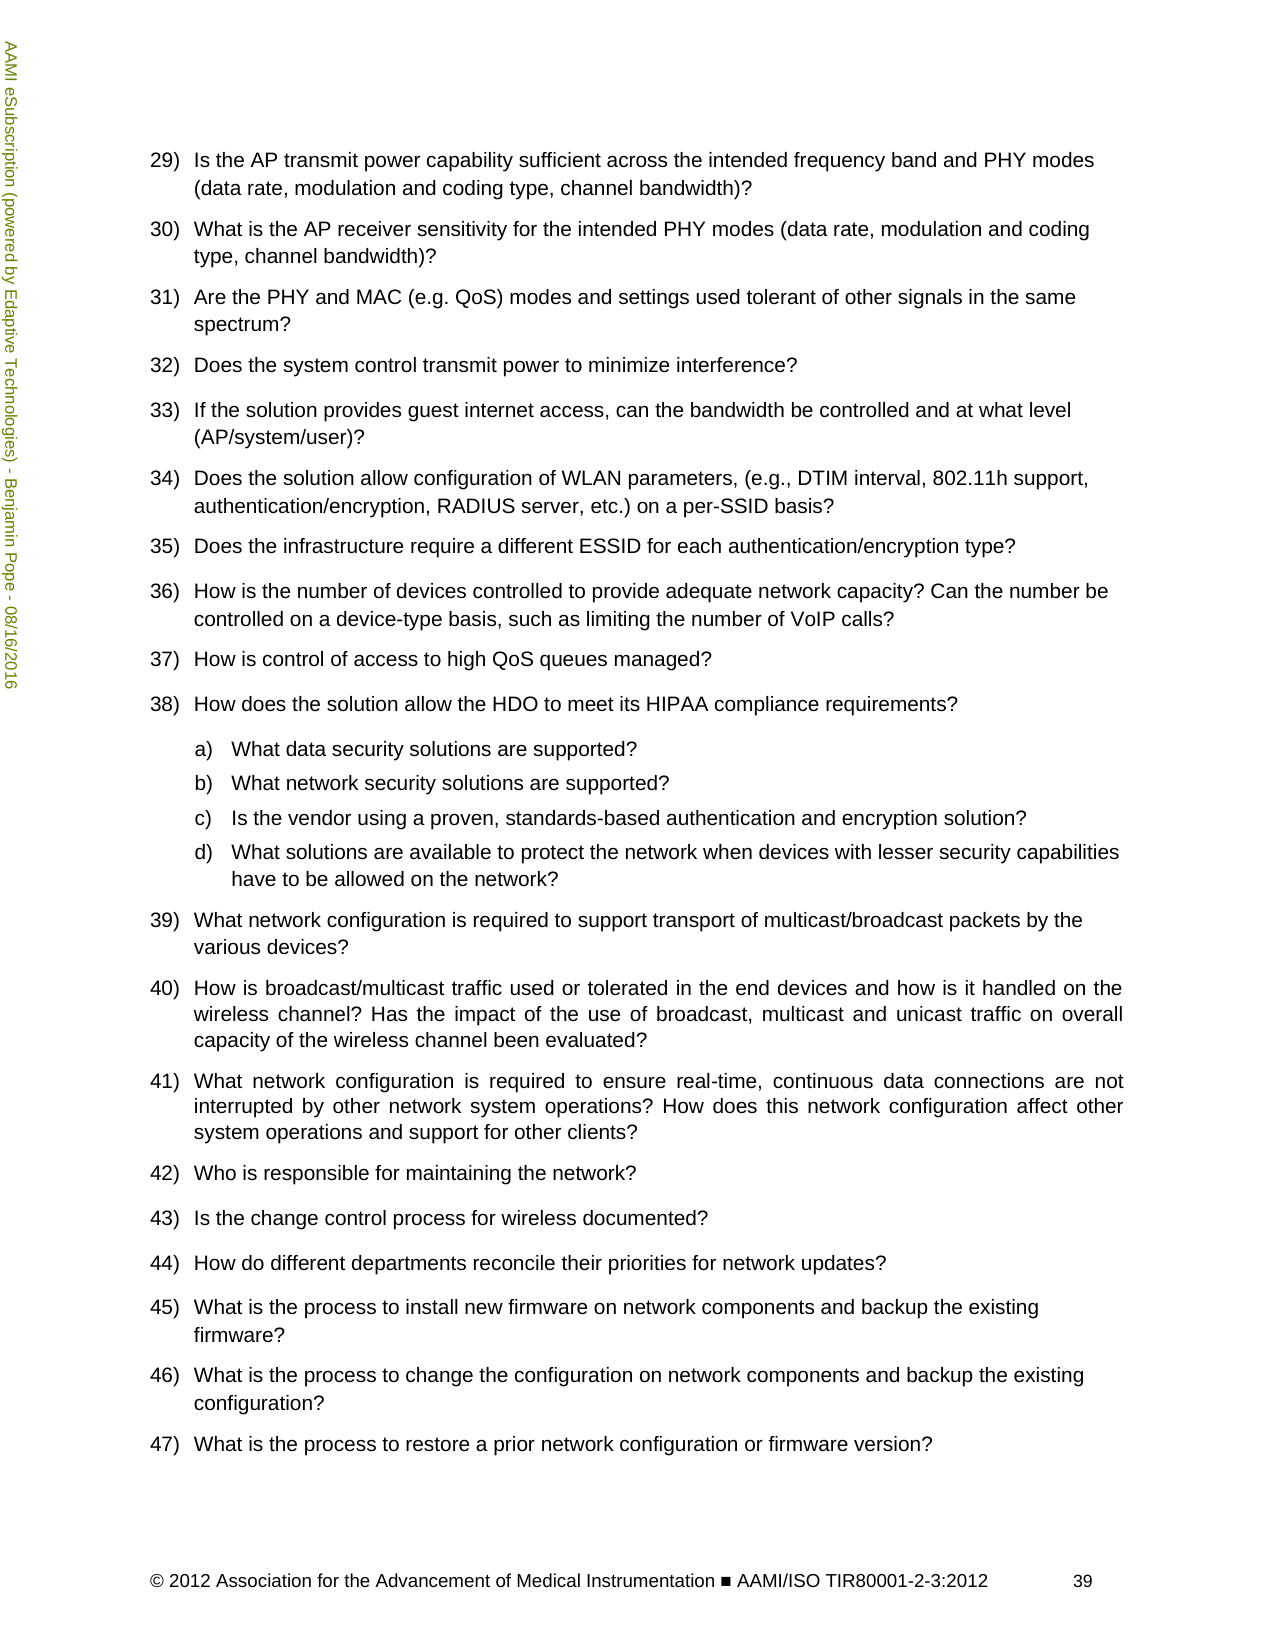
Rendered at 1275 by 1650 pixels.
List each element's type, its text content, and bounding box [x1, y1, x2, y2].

list What network configuration is required to support transport of multicast/broadcast packets by the various devices? [150, 908, 1123, 959]
text © 2012 Association for the Advancement of Medical Instrumentation ■ AAMI/ISO TIR80001-2-3:2012 39 [150, 1569, 1125, 1591]
list How is control of access to high QoS queues managed? [150, 647, 1125, 671]
list Does the system control transmit power to minimize interference? [150, 353, 1125, 377]
list What network security solutions are supported? [194, 771, 1125, 795]
list What is the process to install new firmware on network components and backup the existing firmware? [150, 1295, 1123, 1347]
list What data security solutions are supported? [194, 737, 1125, 761]
list What is the process to change the configuration on network components and backup the existing configuration? [150, 1363, 1123, 1415]
list Does the infrastructure require a different ESSID for each authentication/encryption type? [150, 534, 1125, 558]
list How do different departments reconcile their priorities for network updates? [150, 1251, 1125, 1274]
list Are the PHY and MAC (e.g. QoS) modes and settings used tolerant of other signals in the same spectrum? [150, 285, 1125, 336]
list Is the AP transmit power capability sufficient across the intended frequency band and PHY modes (data rate, modulation and coding type, channel bandwidth)? [150, 148, 1125, 200]
list If the solution provides guest internet access, can the bandwidth be controlled and at what level (AP/system/user)? [150, 398, 1125, 449]
list How is the number of devices controlled to provide adequate network capacity? Can the number be controlled on a device-type basis, such as limiting the number of VoIP calls? [150, 579, 1123, 630]
list What network configuration is required to ensure real-time, continuous data connections are not interrupted by other network system operations? How does this network configuration affect other system operations and support for other clients? [150, 1069, 1125, 1144]
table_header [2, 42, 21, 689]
list What is the process to restore a prior network configuration or firmware version? [150, 1432, 1125, 1456]
list Does the solution allow configuration of WLAN parameters, (e.g., DTIM interval, 802.11h support, authentication/encryption, RADIUS server, etc.) on a per-SSID basis? [150, 466, 1125, 517]
list How does the solution allow the HDO to meet its HIPAA compliance requirements? [150, 692, 1125, 716]
list What is the AP receiver sensitivity for the intended PHY modes (data rate, modulation and coding type, channel bandwidth)? [150, 217, 1123, 268]
list Is the change control process for wireless documented? [150, 1206, 1125, 1230]
list Who is responsible for maintaining the network? [150, 1161, 1125, 1185]
list What solutions are available to protect the network when devices with lesser security capabilities have to be allowed on the network? [194, 839, 1125, 891]
list How is broadcast/multicast traffic used or tolerated in the end devices and how is it handled on the wireless channel? Has the impact of the use of broadcast, multicast and unicast traffic on overall capacity of the wireless channel been evaluated? [150, 976, 1125, 1052]
list Is the vendor using a proven, standards-based authentication and encryption solution? [194, 805, 1125, 829]
